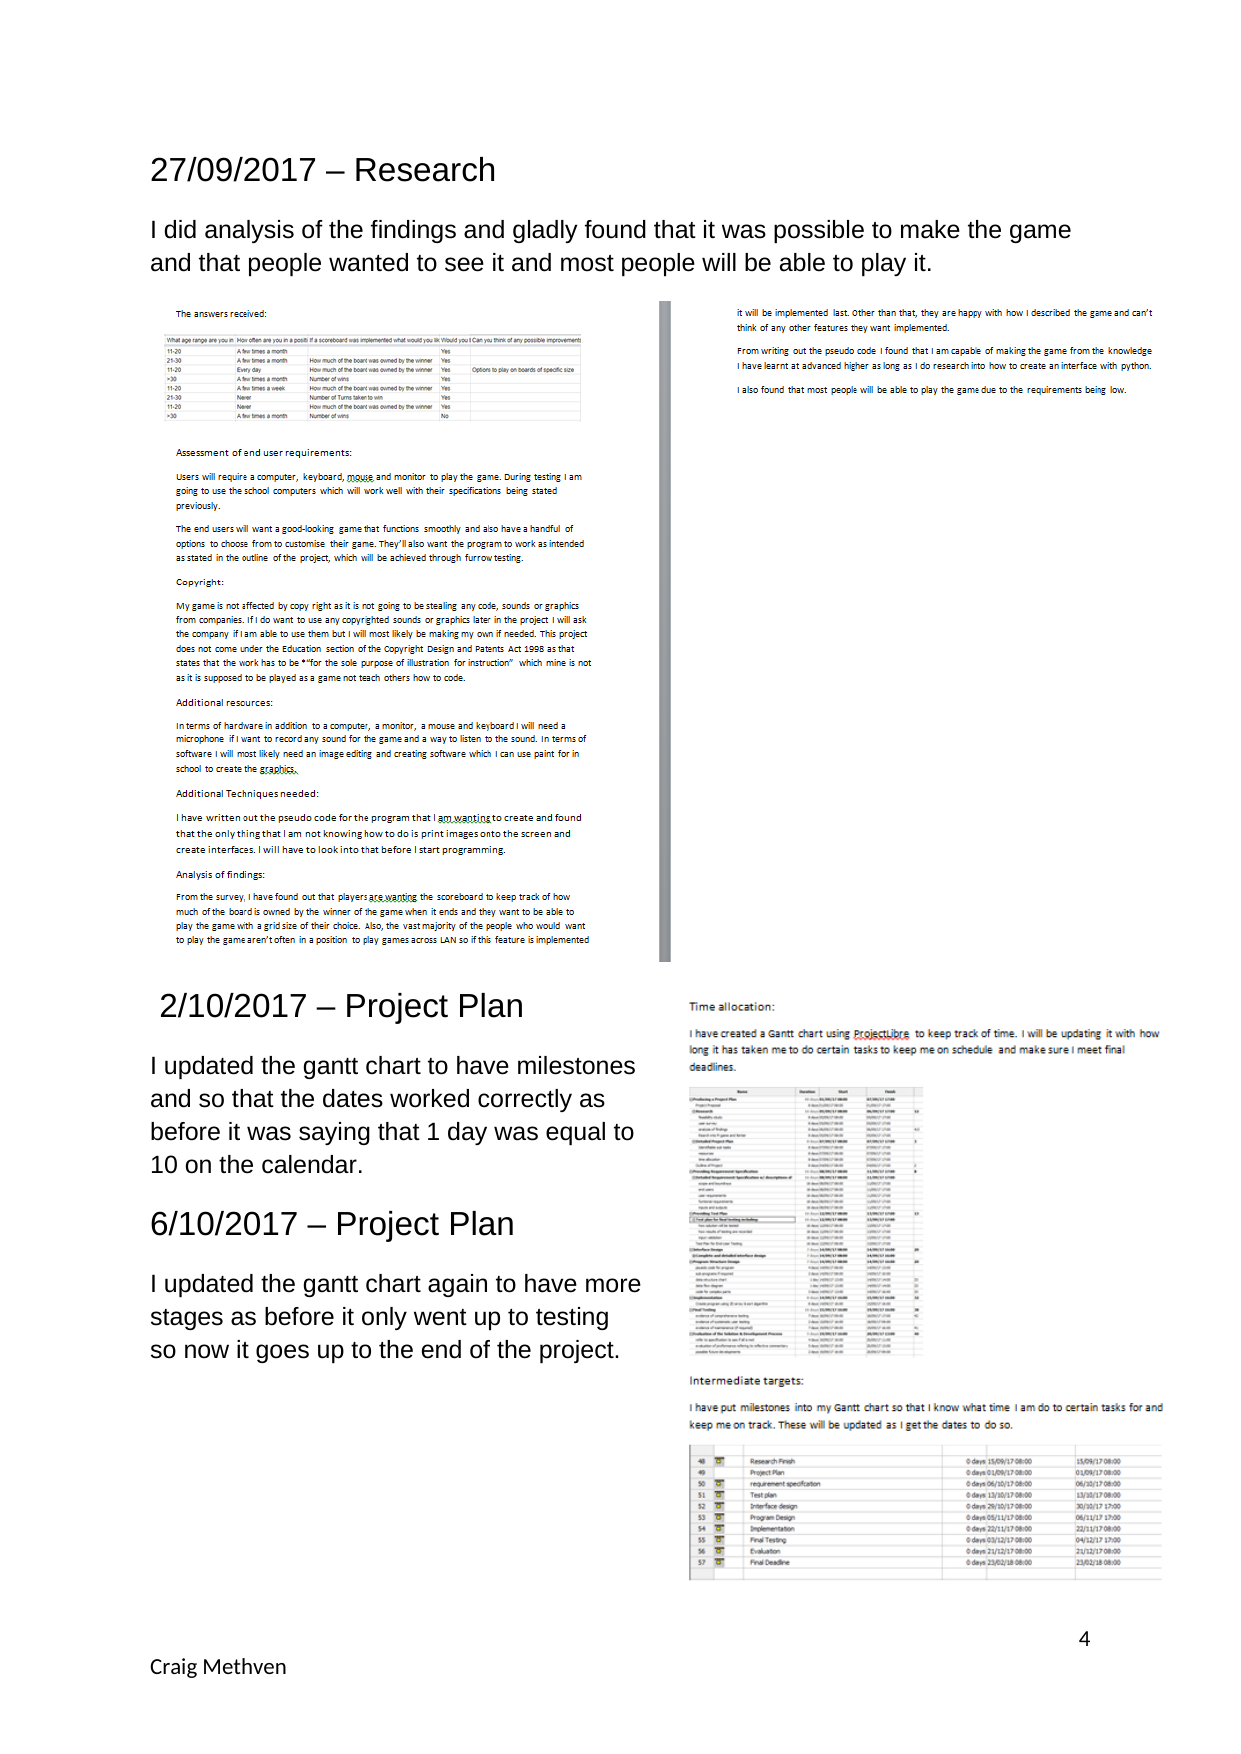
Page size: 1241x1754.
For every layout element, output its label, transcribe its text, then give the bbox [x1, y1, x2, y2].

text I did analysis of the findings and gladly found that it was possible to make the game and that people wanted to see it and most people will be able to play it. [150, 215, 1090, 277]
picture [150, 301, 1184, 962]
text 27/09/2017 – Research [150, 150, 1090, 188]
picture [660, 989, 1191, 1602]
text I updated the gantt chart again to have more stages as before it only went up to testing so now it goes up to the end of the project. [150, 1269, 660, 1364]
text 6/10/2017 – Project Plan [150, 1204, 660, 1242]
text 2/10/2017 – Project Plan [150, 986, 1090, 1024]
text I updated the gantt chart to have milestones and so that the dates worked correctly as before it was saying that 1 day was equal to 10 on the calendar. [150, 1051, 660, 1179]
